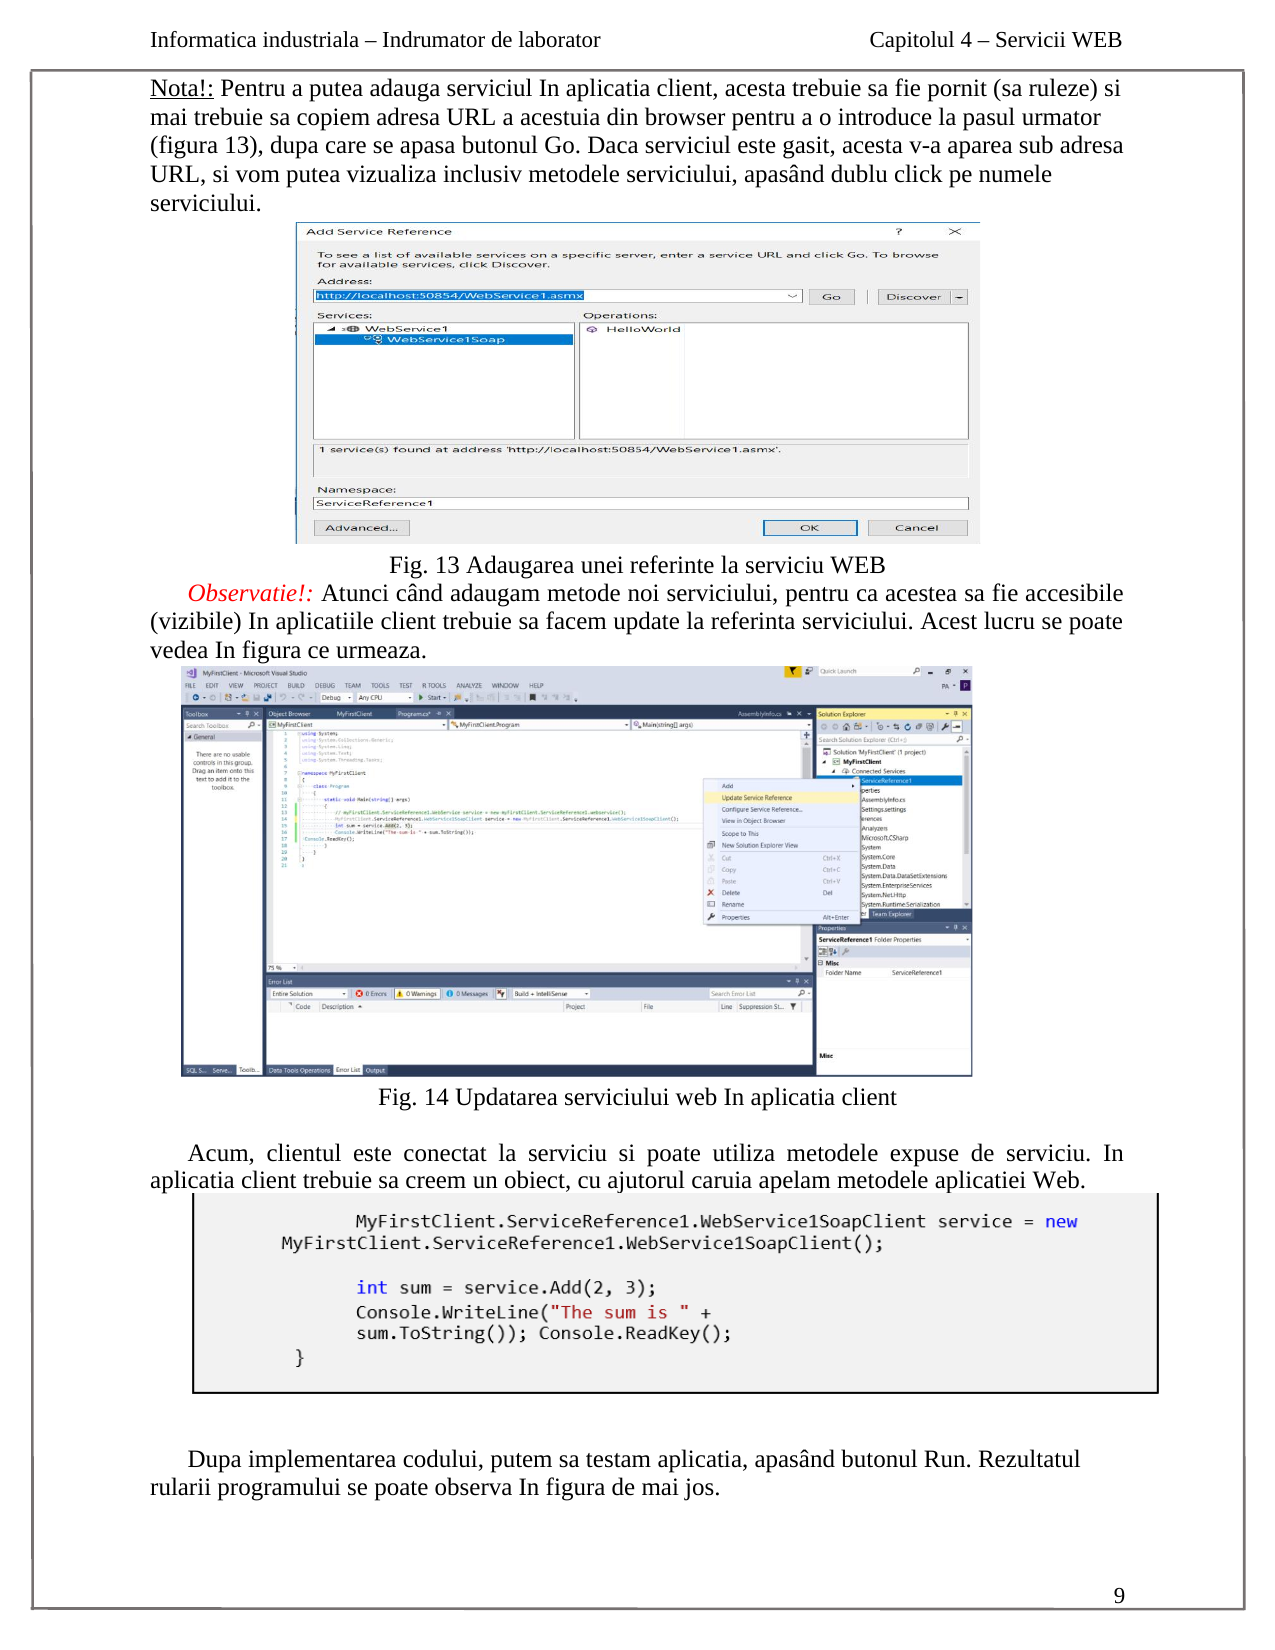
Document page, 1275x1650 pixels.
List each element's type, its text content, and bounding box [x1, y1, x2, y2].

picture [181, 666, 973, 1077]
text Fig. 14 Updatarea serviciului web In aplicatia client [150, 1082, 1125, 1111]
picture [294, 222, 981, 544]
picture [187, 1193, 1163, 1396]
text Nota!: Pentru a putea adauga serviciul In aplicatia client, acesta trebuie sa fie pornit (sa ruleze) si mai trebuie sa copiem adresa URL a acestuia din browser pentru a o introduce la pasul urmator (figura 13), dupa care se apasa butonul Go. Daca serviciul este gasit, acesta v-a aparea sub adresa URL, si vom putea vizualiza inclusiv metodele serviciului, apasând dublu click pe numele serviciului. [150, 73, 1125, 217]
text Acum, clientul este conectat la serviciu si poate utiliza metodele expuse de serviciu. In aplicatia client trebuie sa creem un obiect, cu ajutorul caruia apelam metodele aplicatiei Web. [150, 1140, 1125, 1194]
text Fig. 13 Adaugarea unei referinte la serviciu WEB [150, 550, 1125, 579]
text Dupa implementarea codului, putem sa testam aplicatia, apasând butonul Run. Rezultatul rularii programului se poate observa In figura de mai jos. [150, 1446, 1125, 1500]
text Observatie!: Atunci când adaugam metode noi serviciului, pentru ca acestea sa fie accesibile (vizibile) In aplicatiile client trebuie sa facem update la referinta serviciului. Acest lucru se poate vedea In figura ce urmeaza. [150, 579, 1125, 663]
